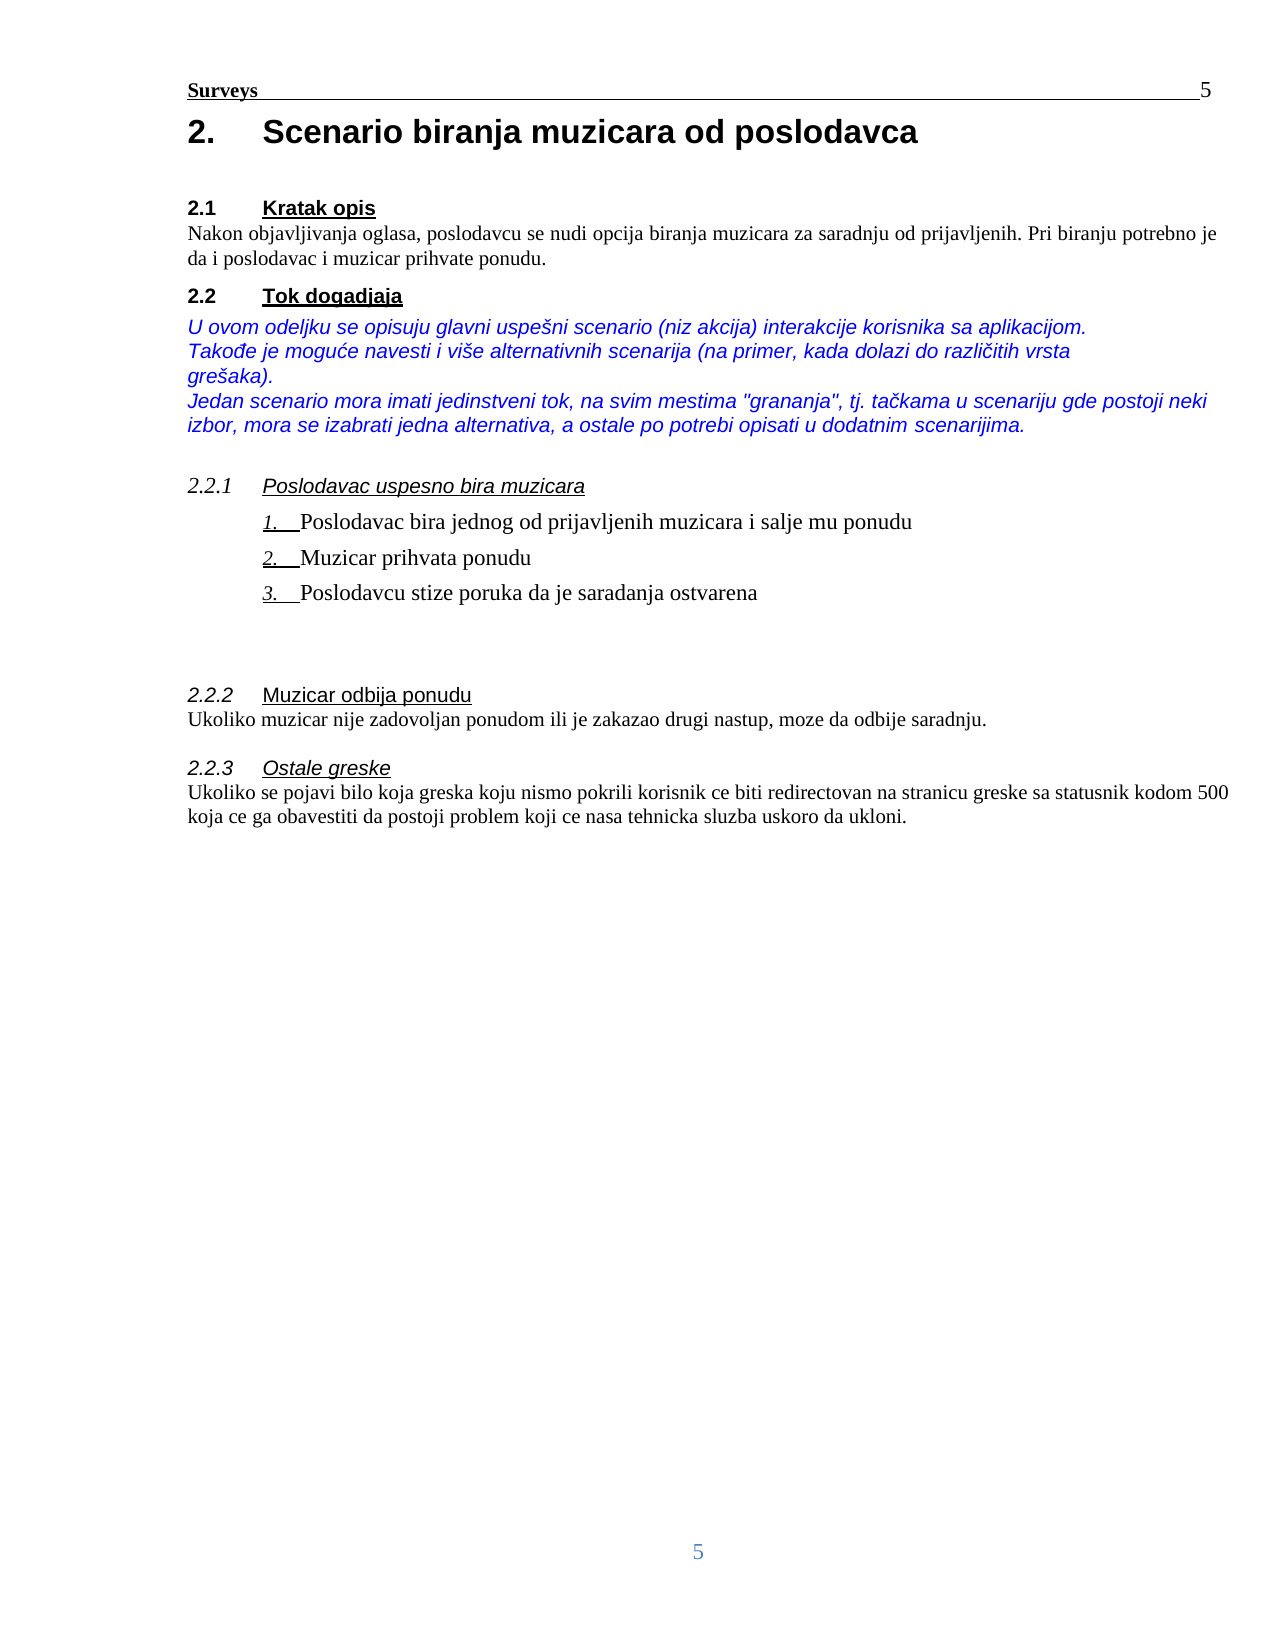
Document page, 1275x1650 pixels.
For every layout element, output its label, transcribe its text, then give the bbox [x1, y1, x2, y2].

text U ovom odeljku se opisuju glavni uspešni scenario (niz akcija) interakcije korisnika sa aplikacijom. Takođe je moguće navesti i više alternativnih scenarija (na primer, kada dolazi do različitih vrsta grešaka). [187, 315, 1160, 388]
list Ostale greske [187, 756, 1231, 780]
list Poslodavcu stize poruka da je saradanja ostvarena [262, 579, 1219, 606]
list Muzicar prihvata ponudu [262, 543, 1219, 570]
text Jedan scenario mora imati jedinstveni tok, na svim mestima "grananja", tj. tačkama u scenariju gde postoji neki izbor, mora se izabrati jedna alternativa, a ostale po potrebi opisati u dodatnim scenarijima. [187, 388, 1231, 437]
list Poslodavac bira jednog od prijavljenih muzicara i salje mu ponudu [262, 508, 1219, 534]
list Poslodavac uspesno bira muzicara [187, 472, 1219, 498]
subtitle Scenario biranja muzicara od poslodavca [187, 112, 1231, 151]
text Ukoliko se pojavi bilo koja greska koju nismo pokrili korisnik ce biti redirectovan na stranicu greske sa statusnik kodom 500 koja ce ga obavestiti da postoji problem koji ce nasa tehnicka sluzba uskoro da ukloni. [187, 780, 1231, 828]
subtitle Tok dogadjaja [187, 283, 1231, 307]
list Kratak opis [187, 196, 1231, 220]
text Ukoliko muzicar nije zadovoljan ponudom ili je zakazao drugi nastup, moze da odbije saradnju. [187, 707, 1231, 731]
list Muzicar odbija ponudu [187, 683, 1231, 707]
text Nakon objavljivanja oglasa, poslodavcu se nudi opcija biranja muzicara za saradnju od prijavljenih. Pri biranju potrebno je da i poslodavac i muzicar prihvate ponudu. [187, 221, 1219, 269]
